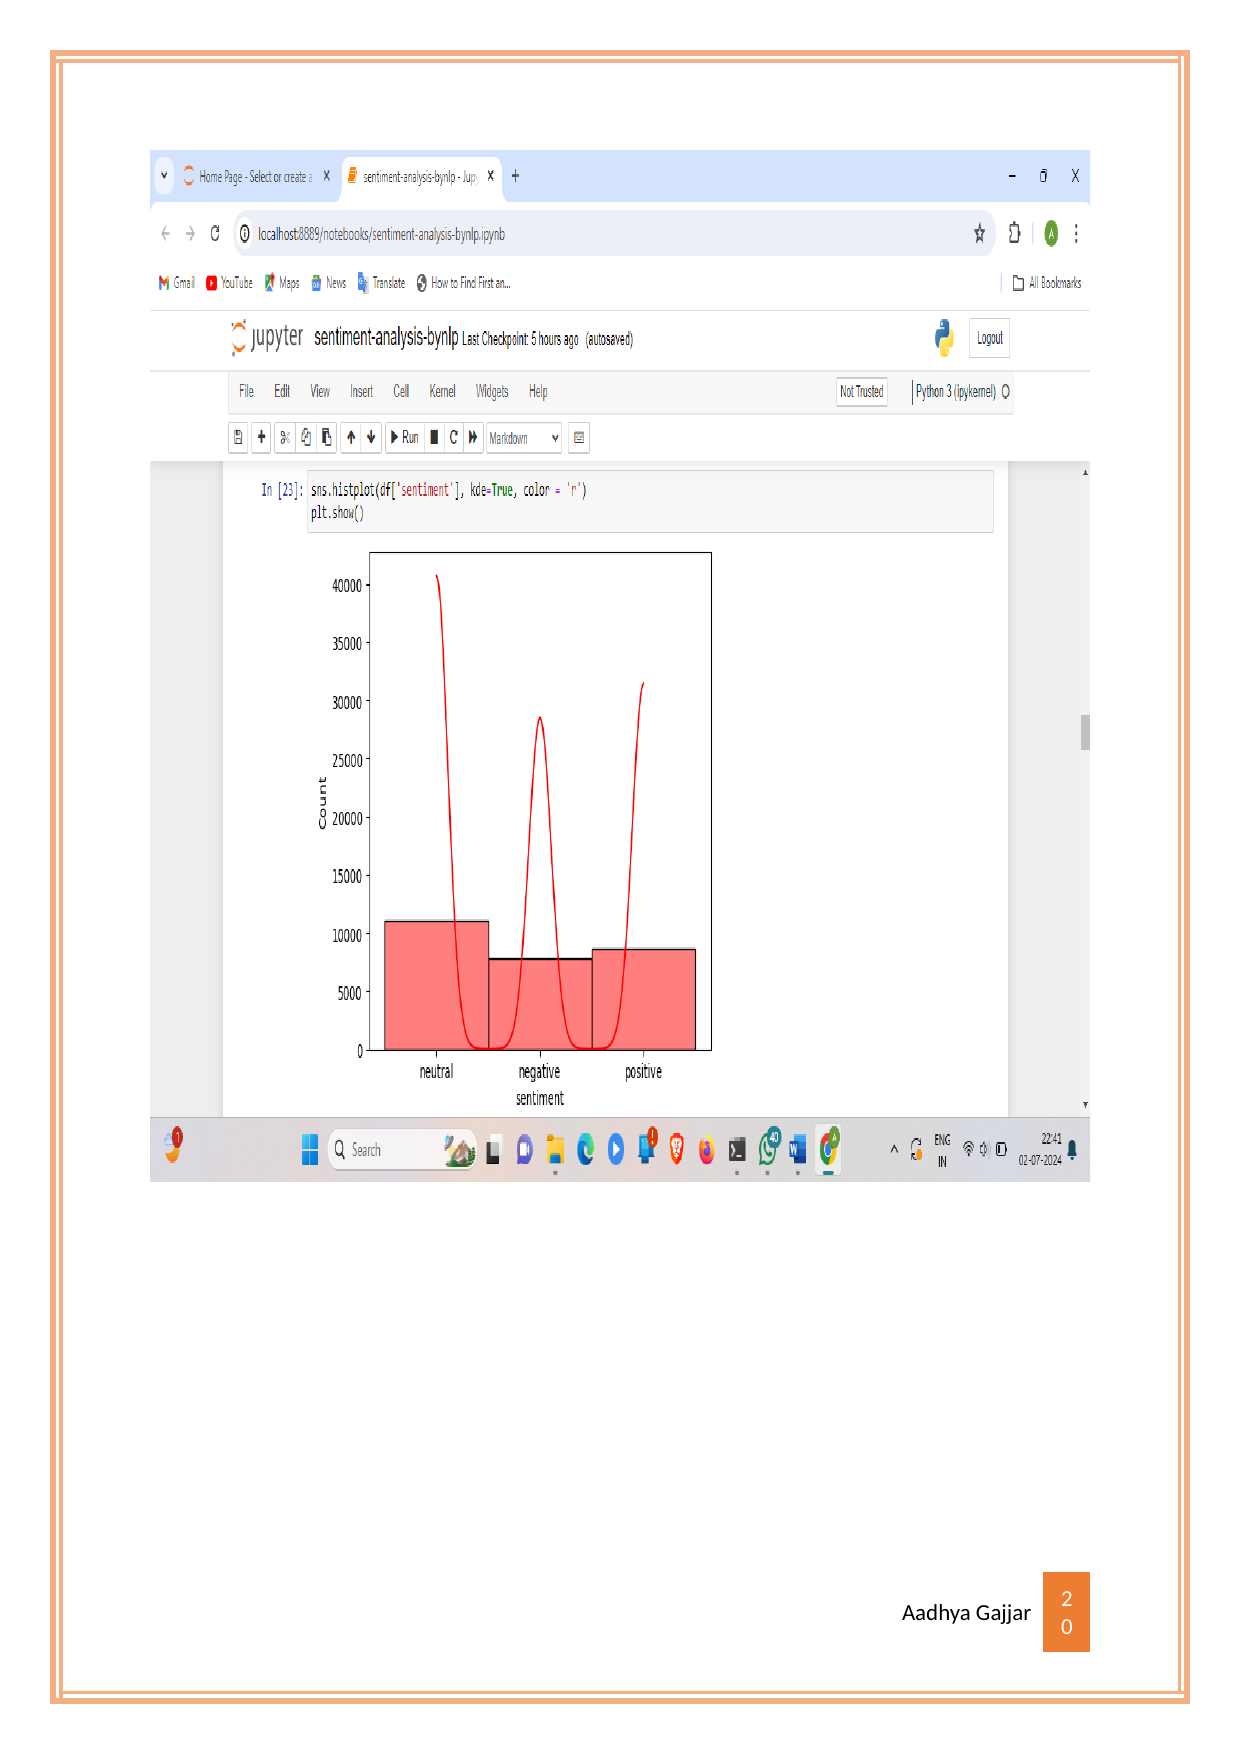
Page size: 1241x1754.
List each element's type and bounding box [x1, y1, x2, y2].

picture [150, 150, 1091, 1182]
